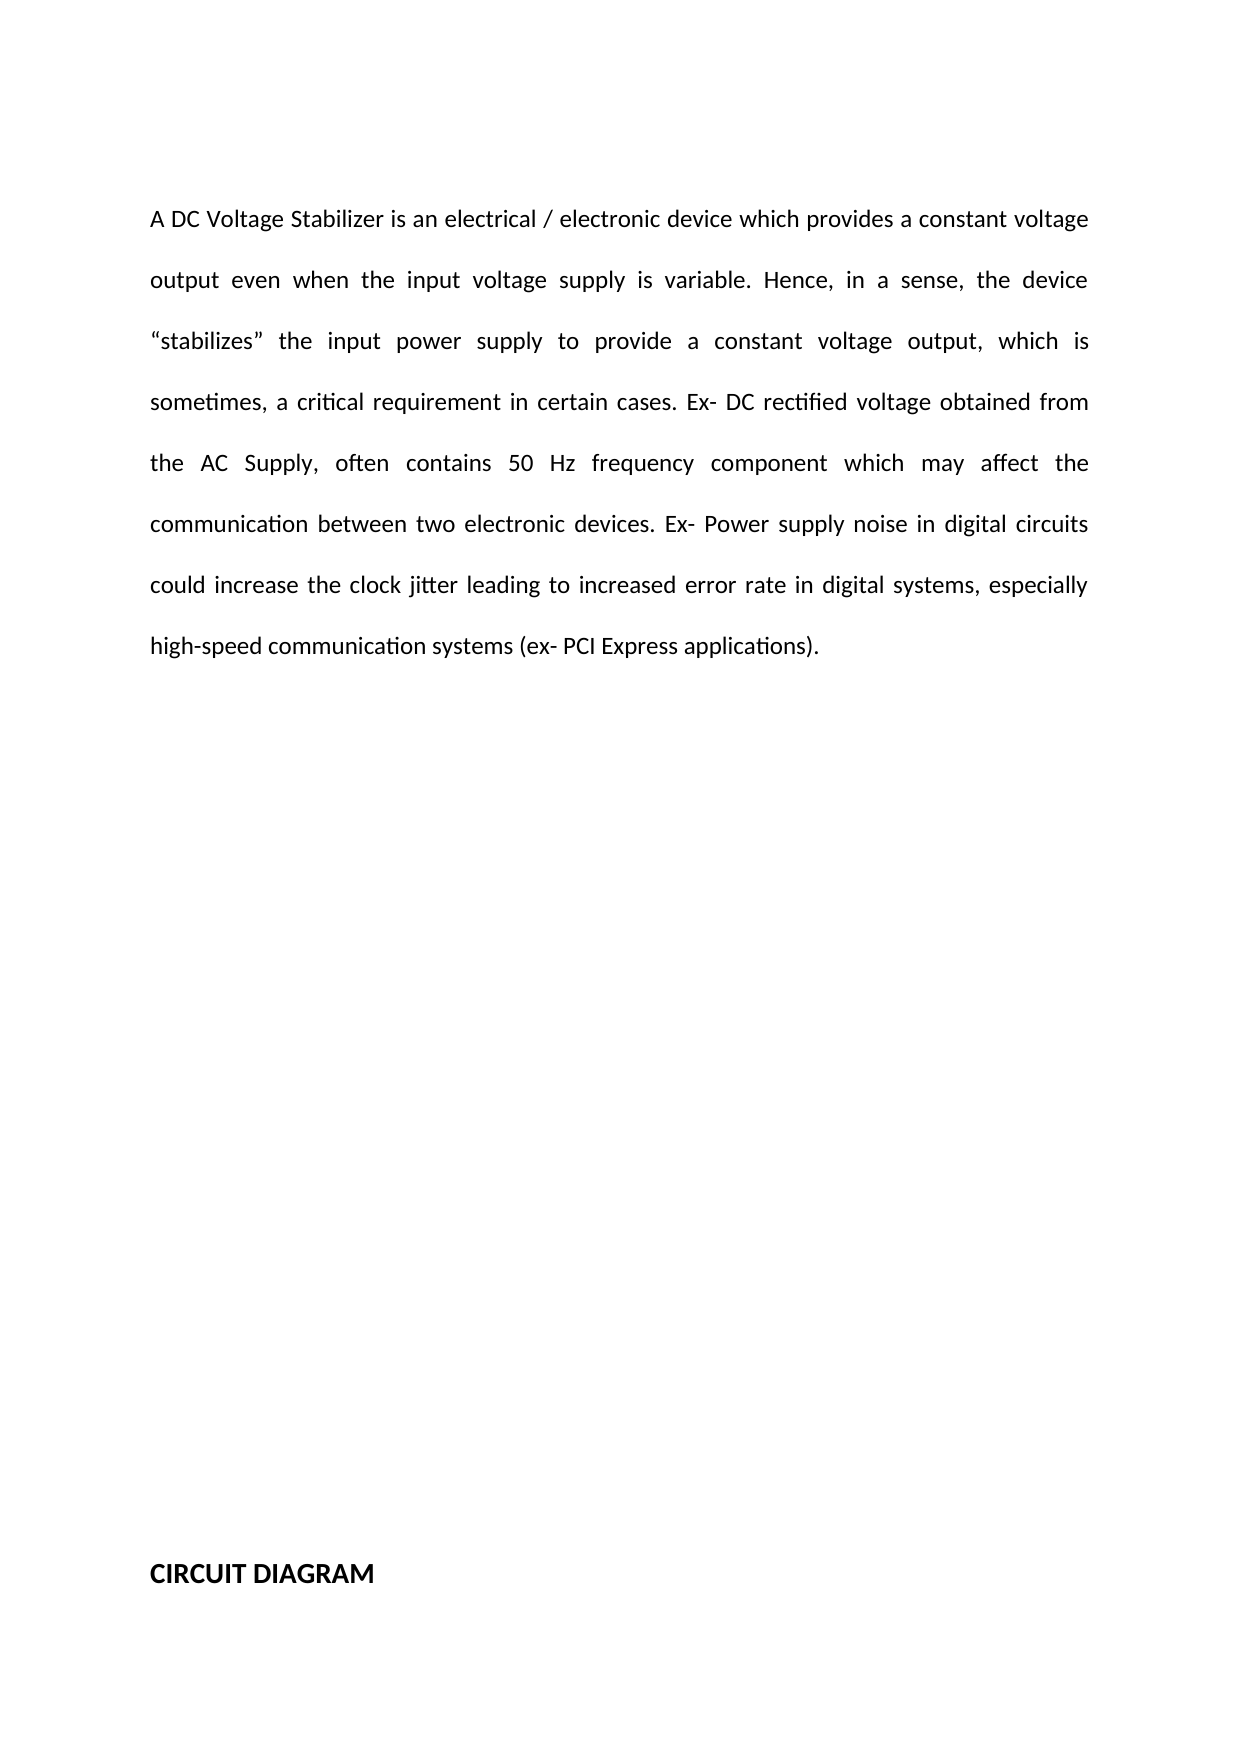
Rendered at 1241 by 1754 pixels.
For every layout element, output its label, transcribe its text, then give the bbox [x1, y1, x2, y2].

text Circuit Diagram [150, 1555, 1090, 1591]
text A DC Voltage Stabilizer is an electrical / electronic device which provides a constant voltage output even when the input voltage supply is variable. Hence, in a sense, the device “stabilizes” the input power supply to provide a constant voltage output, which is sometimes, a critical requirement in certain cases. Ex- DC rectified voltage obtained from the AC Supply, often contains 50 Hz frequency component which may affect the communication between two electronic devices. Ex- Power supply noise in digital circuits could increase the clock jitter leading to increased error rate in digital systems, especially high-speed communication systems (ex- PCI Express applications). [150, 203, 1090, 661]
